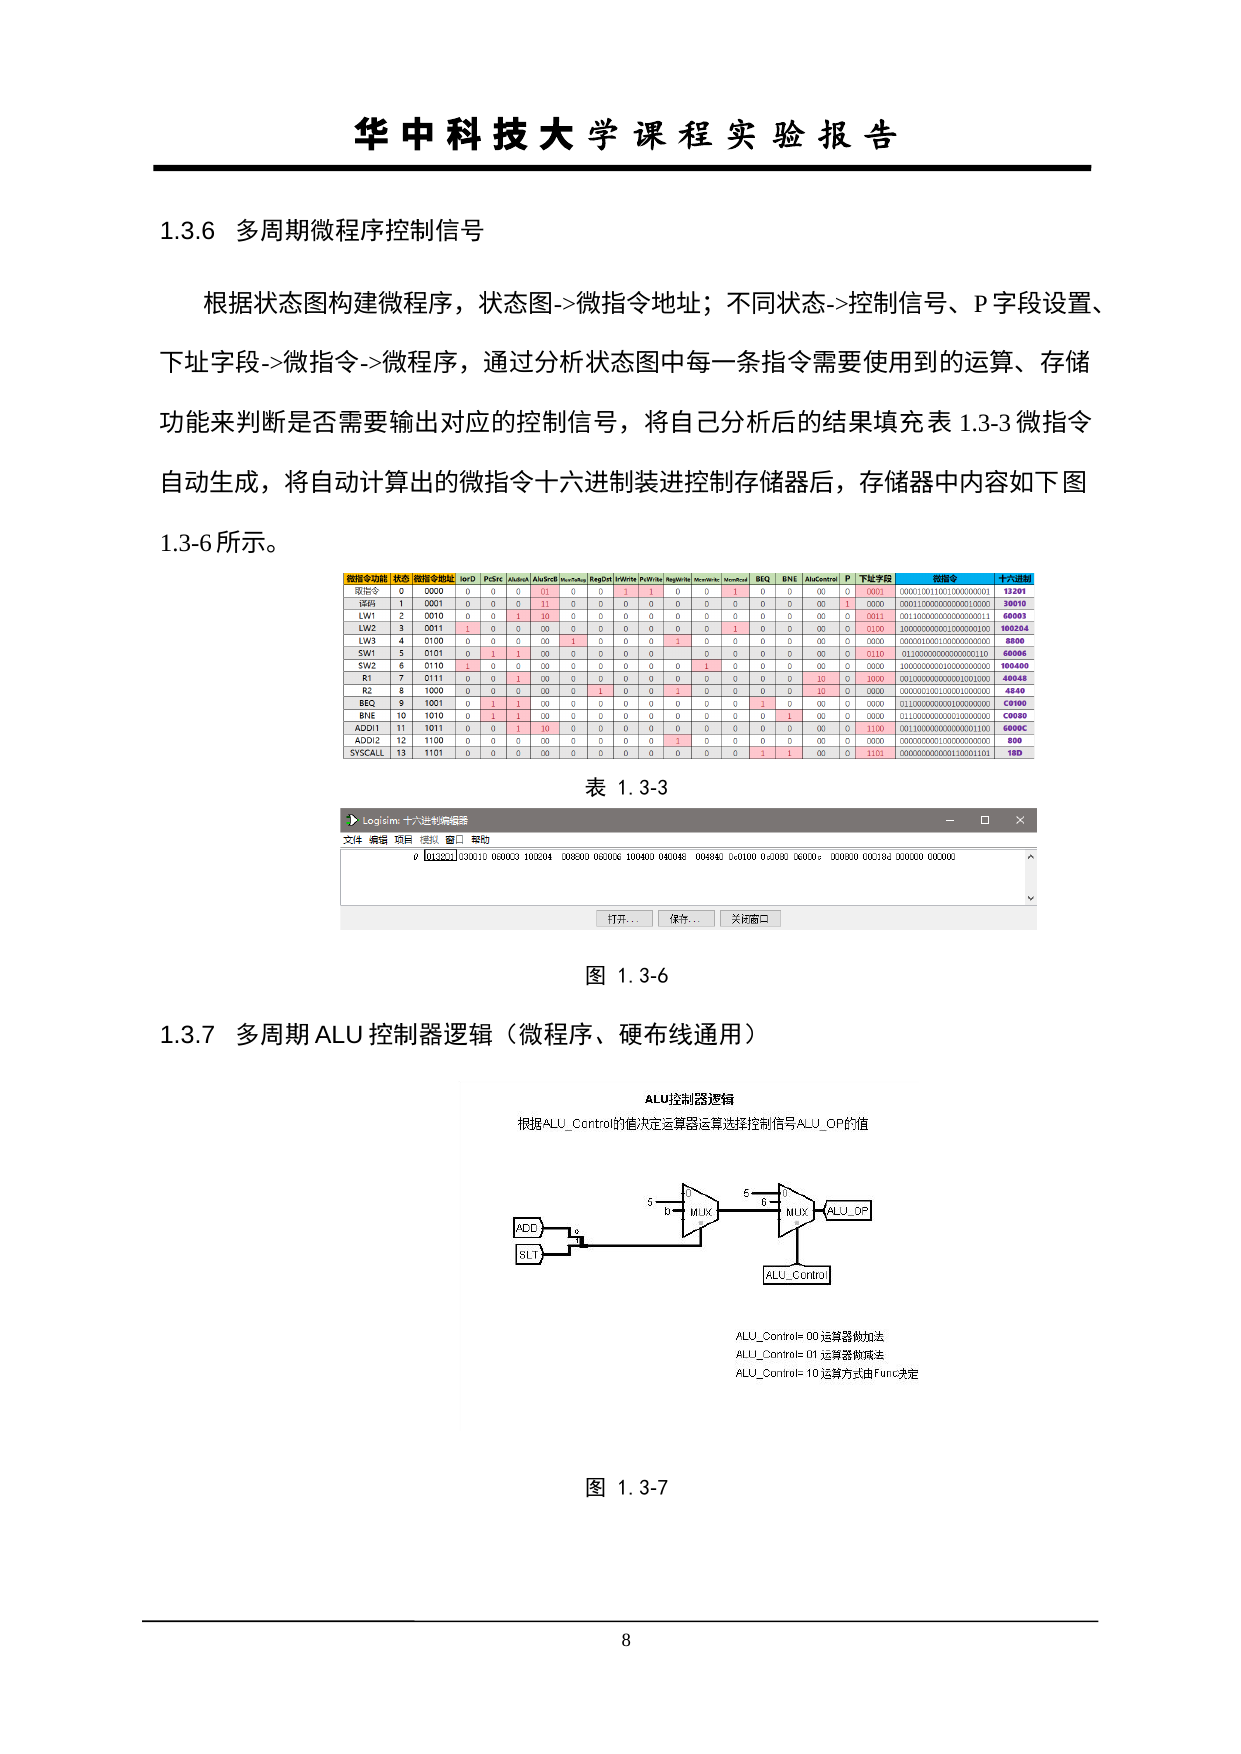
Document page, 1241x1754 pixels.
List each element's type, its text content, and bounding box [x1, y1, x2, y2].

text 图 1.3-6 [159, 961, 1093, 986]
picture [343, 573, 1035, 759]
subtitle 多周期微程序控制信号 [159, 206, 1093, 254]
text 根据状态图构建微程序，状态图->微指令地址；不同状态->控制信号、P字段设置、下址字段->微指令->微程序，通过分析状态图中每一条指令需要使用到的运算、存储功能来判断是否需要输出对应的控制信号，将自己分析后的结果填充表 1.3-3微指令自动生成，将自动计算出的微指令十六进制装进控制存储器后，存储器中内容如下图 1.3-6所示。 [159, 277, 1093, 564]
picture [340, 808, 1037, 930]
text 图 1.3-7 [159, 1474, 1093, 1499]
picture [458, 1081, 919, 1431]
text 表 1.3-3 [159, 774, 1093, 799]
subtitle 多周期ALU控制器逻辑（微程序、硬布线通用） [159, 1010, 1093, 1058]
